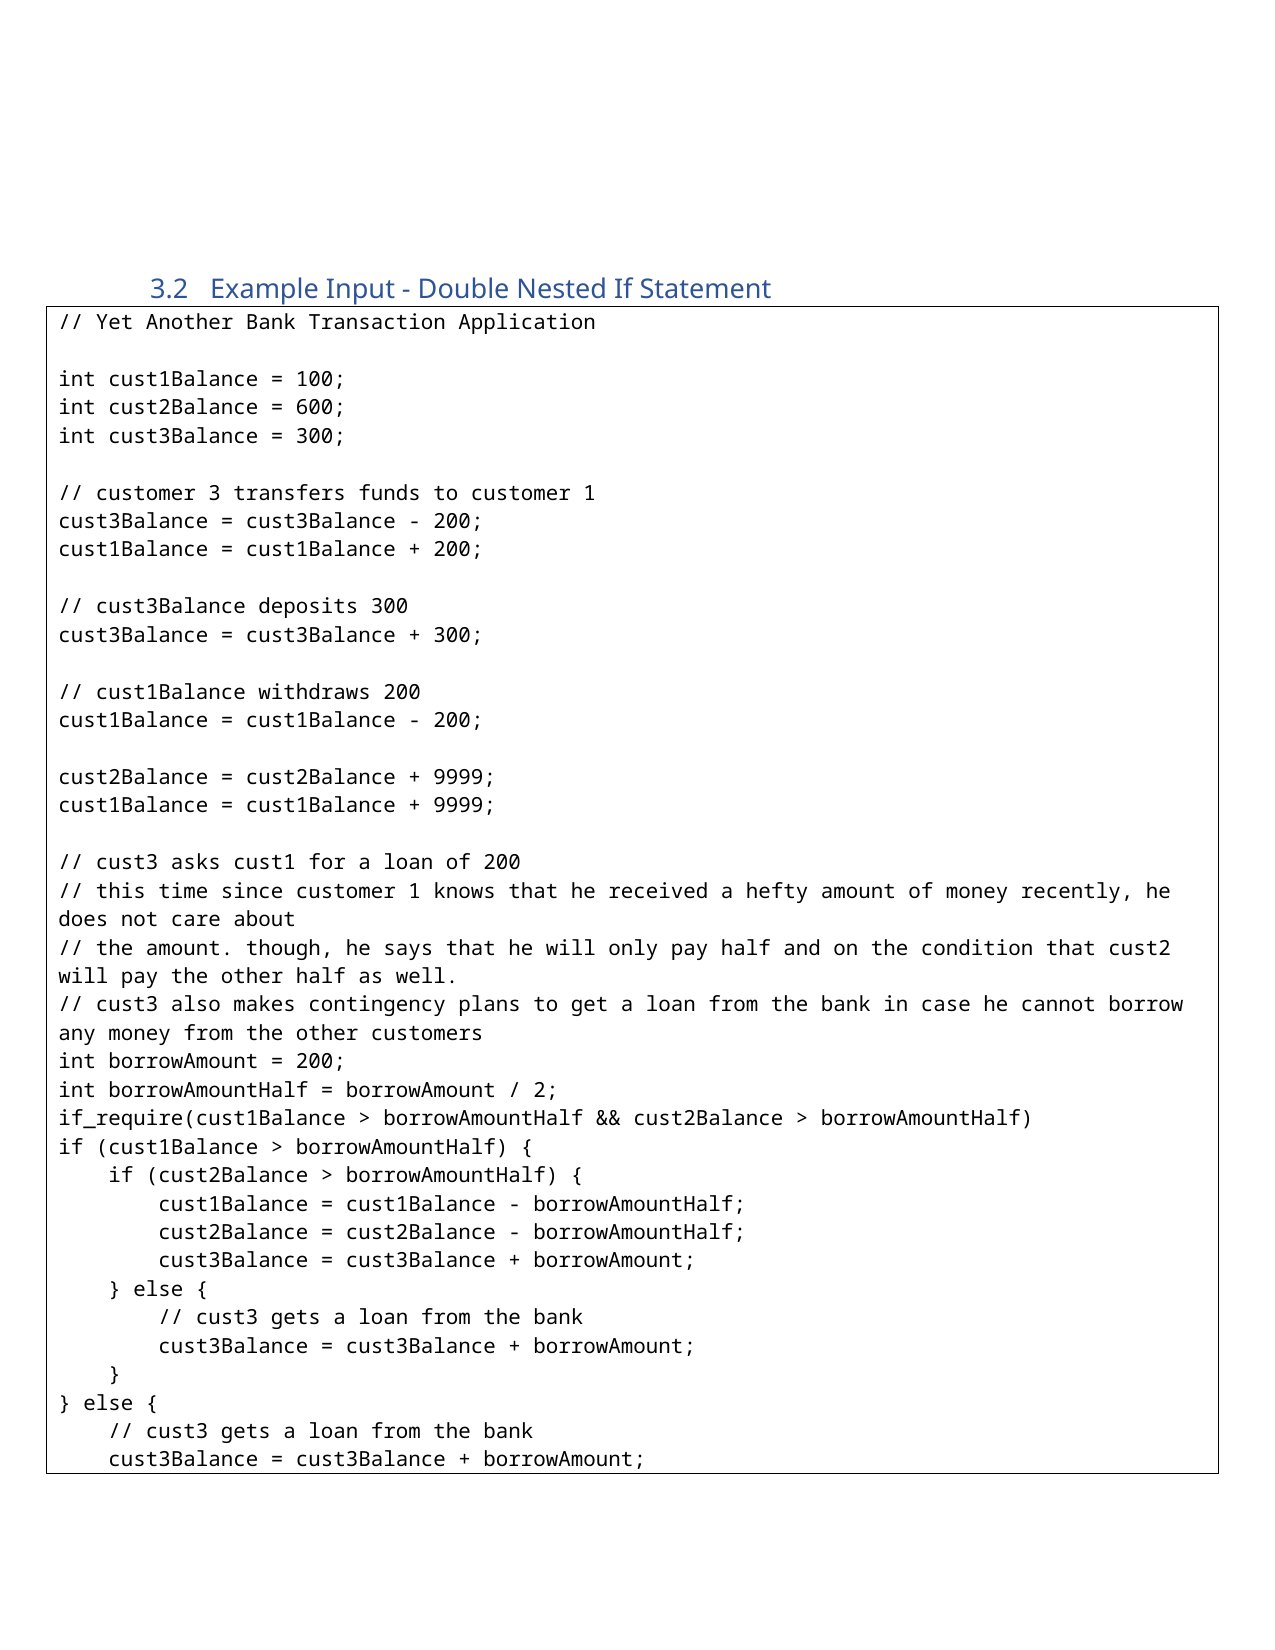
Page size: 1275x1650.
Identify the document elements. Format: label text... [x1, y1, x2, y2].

subtitle Example Input - Double Nested If Statement [150, 269, 1125, 306]
